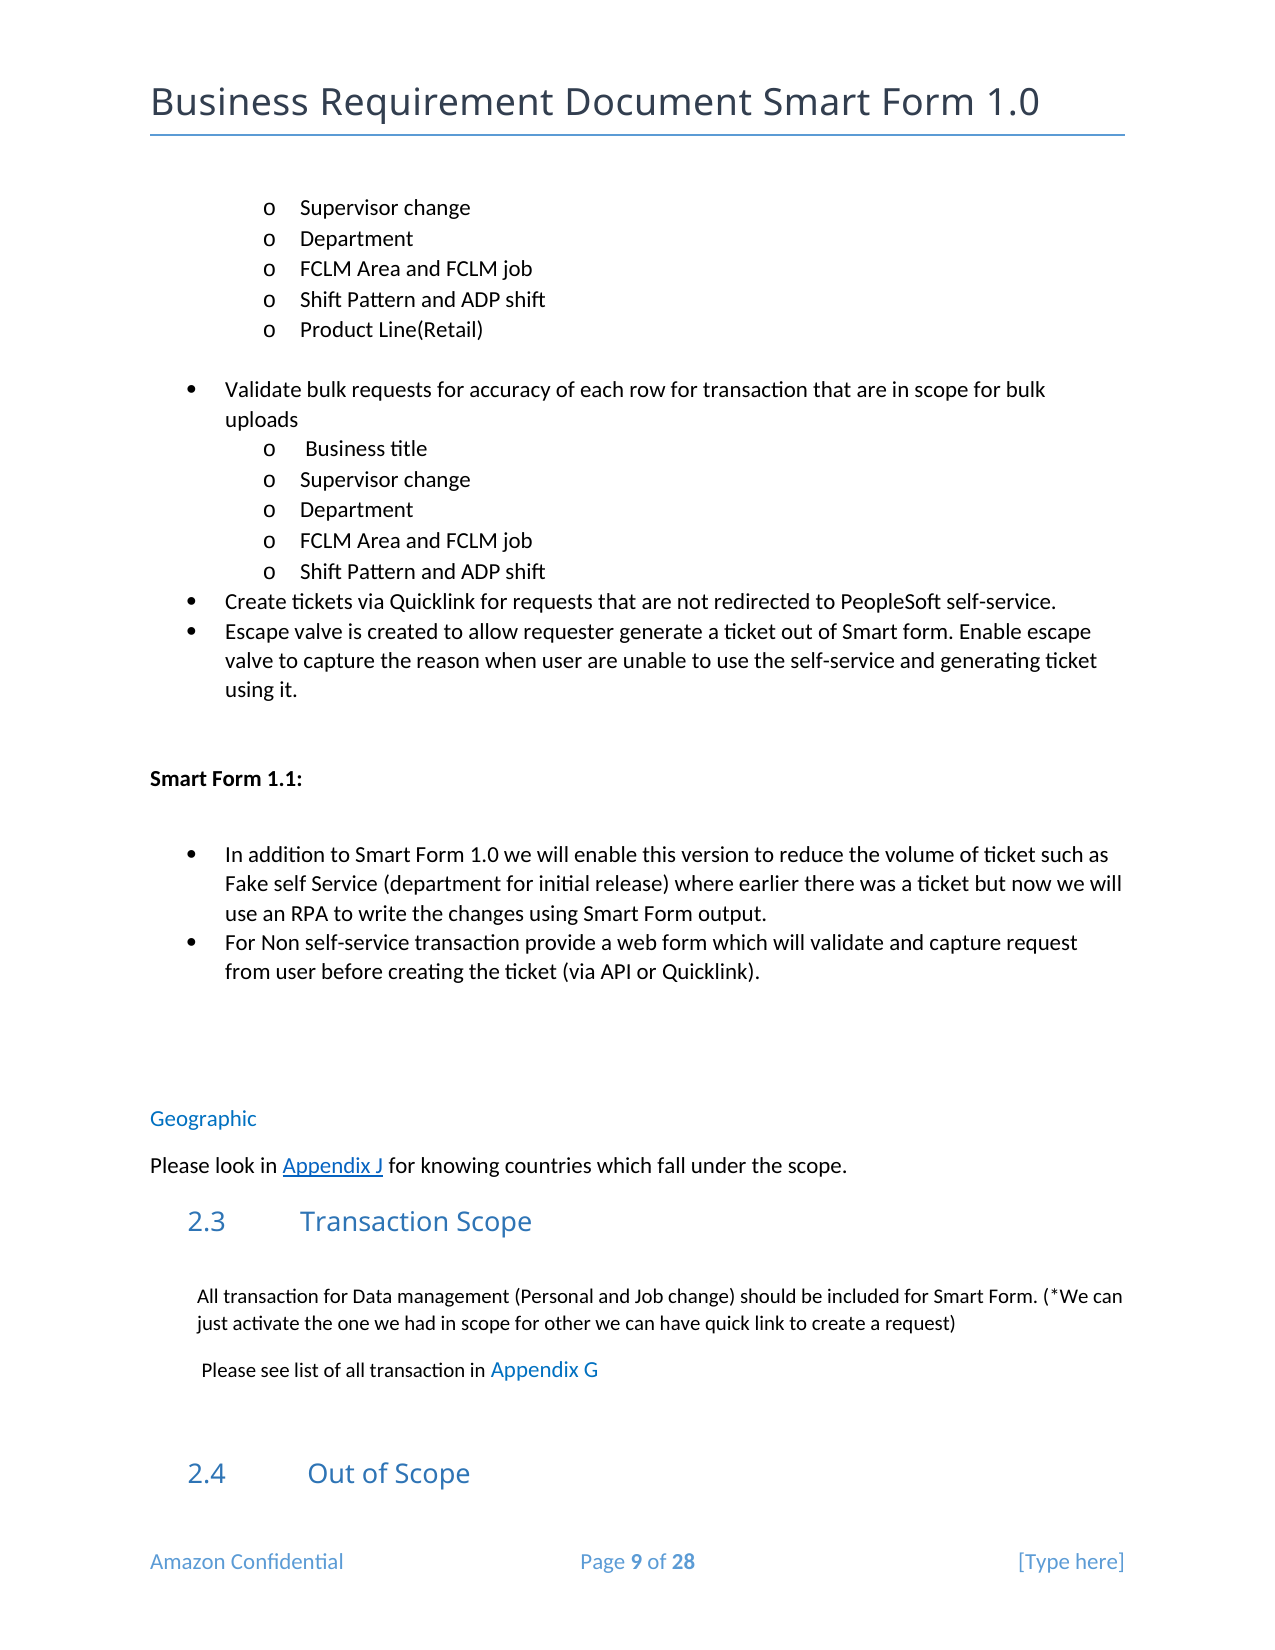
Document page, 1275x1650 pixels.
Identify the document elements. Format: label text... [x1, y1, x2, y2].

list Supervisor change [262, 193, 1125, 222]
text All transaction for Data management (Personal and Job change) should be included for Smart Form. (*We can just activate the one we had in scope for other we can have quick link to create a request) [197, 1283, 1125, 1336]
list FCLM Area and FCLM job [262, 254, 1125, 283]
list Product Line(Retail) [262, 316, 1125, 345]
list Shift Pattern and ADP shift [262, 557, 1125, 586]
list In addition to Smart Form 1.0 we will enable this version to reduce the volume of ticket such as Fake self Service (department for initial release) where earlier there was a ticket but now we will use an RPA to write the changes using Smart Form output. [187, 840, 1125, 927]
text Please see list of all transaction in Appendix G [197, 1355, 1125, 1383]
list FCLM Area and FCLM job [262, 526, 1125, 555]
list For Non self-service transaction provide a web form which will validate and capture request from user before creating the ticket (via API or Quicklink). [187, 928, 1125, 986]
text Geographic [150, 1104, 1125, 1132]
subtitle Out of Scope [187, 1454, 1125, 1491]
list Department [262, 496, 1125, 525]
list Department [262, 224, 1125, 253]
list Shift Pattern and ADP shift [262, 285, 1125, 314]
list Escape valve is created to allow requester generate a ticket out of Smart form. Enable escape valve to capture the reason when user are unable to use the self-service and generating ticket using it. [187, 617, 1125, 704]
list Validate bulk requests for accuracy of each row for transaction that are in scope for bulk uploads [187, 376, 1125, 433]
text Smart Form 1.1: [150, 764, 1125, 792]
list Create tickets via Quicklink for requests that are not redirected to PeopleSoft self-service. [187, 587, 1125, 616]
list Supervisor change [262, 465, 1125, 494]
text Please look in Appendix J for knowing countries which fall under the scope. [150, 1151, 1125, 1179]
list Business title [262, 434, 1125, 463]
subtitle Transaction Scope [187, 1202, 1125, 1239]
